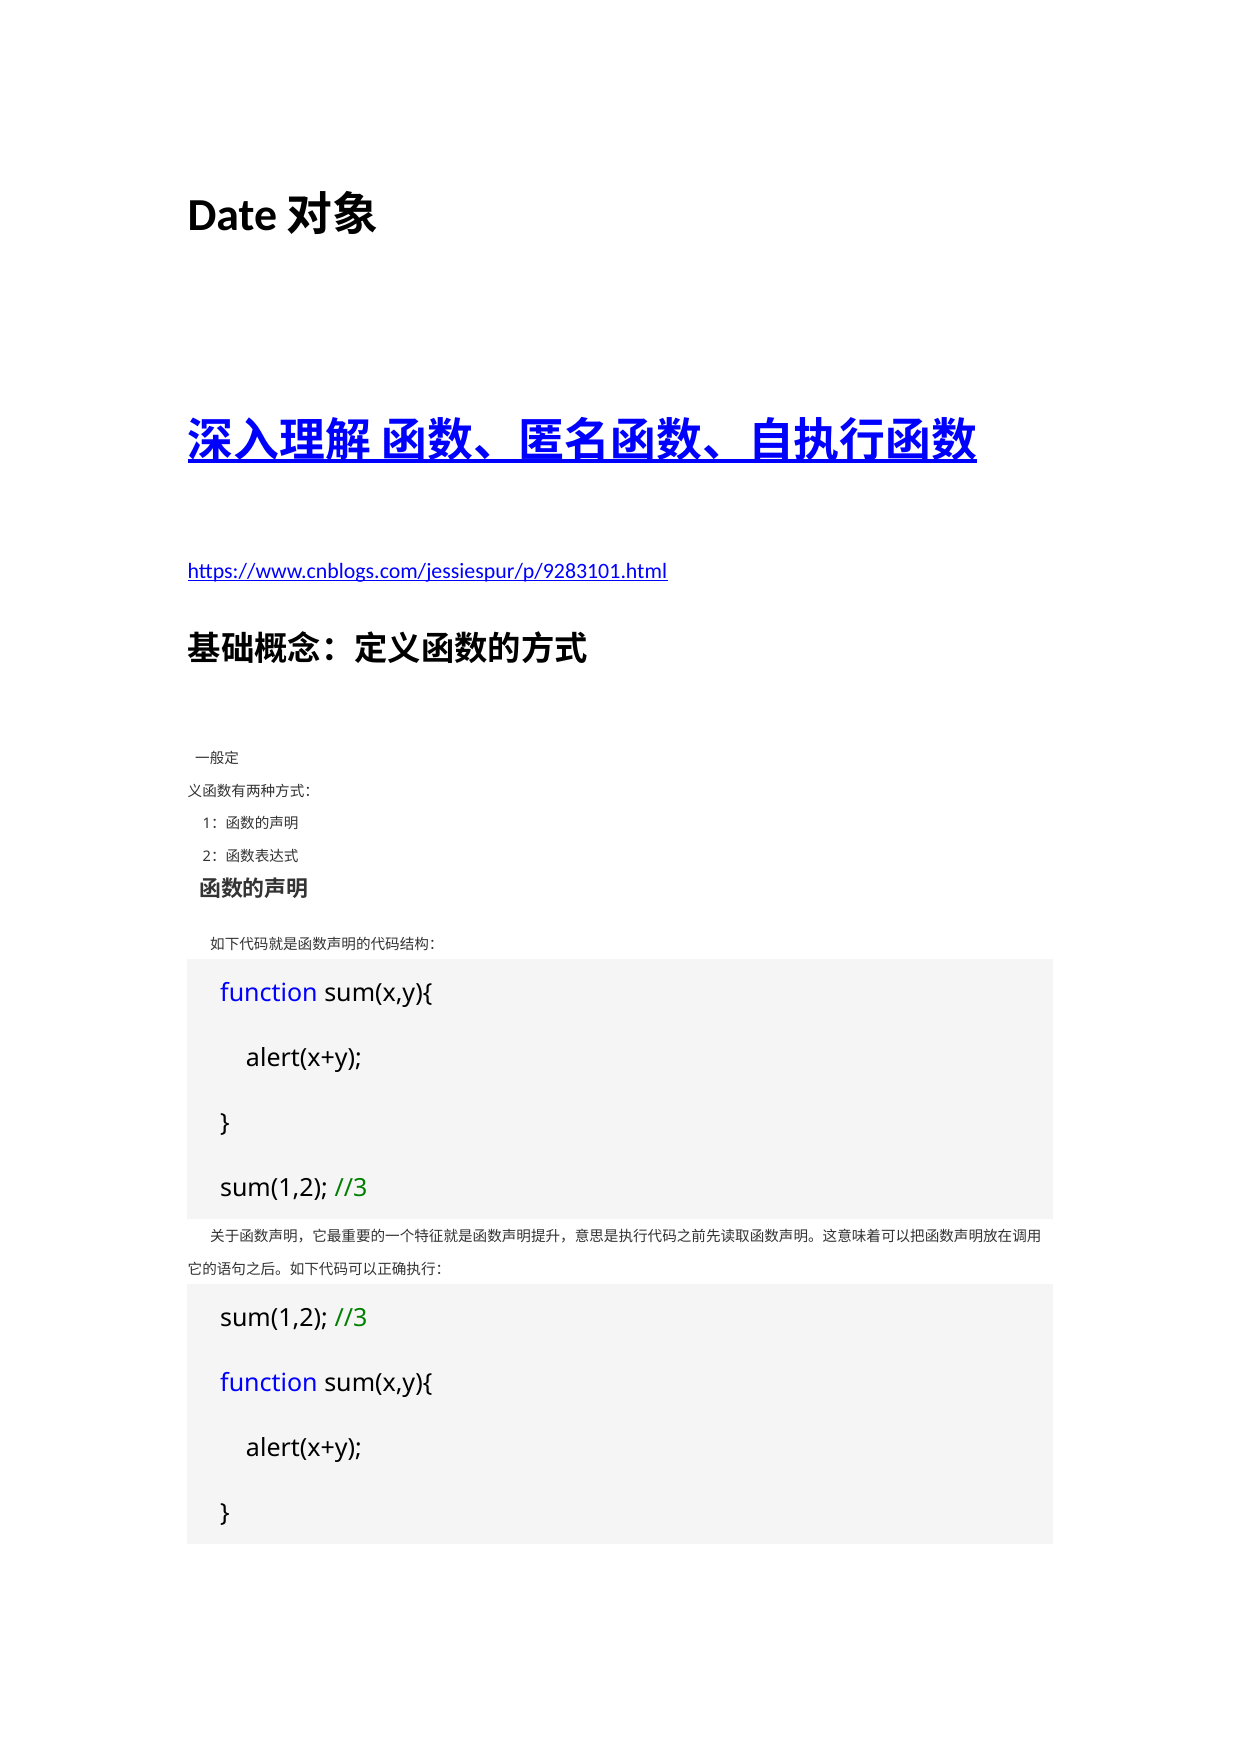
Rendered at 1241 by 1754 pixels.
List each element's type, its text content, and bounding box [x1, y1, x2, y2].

text alert(x+y); [187, 1024, 1053, 1089]
text sum(1,2); //3 [187, 1154, 1053, 1219]
subtitle Date对象 [187, 162, 1053, 259]
subtitle 基础概念：定义函数的方式 [187, 614, 1053, 679]
text 如下代码就是函数声明的代码结构： [187, 927, 1053, 959]
subtitle 函数的声明 [187, 871, 1053, 903]
subtitle 深入理解 函数、匿名函数、自执行函数 [187, 387, 1053, 485]
text function sum(x,y){ [187, 1349, 1053, 1414]
text 关于函数声明，它最重要的一个特征就是函数声明提升，意思是执行代码之前先读取函数声明。这意味着可以把函数声明放在调用它的语句之后。如下代码可以正确执行： [187, 1219, 1053, 1284]
text 一般定 义函数有两种方式： 1：函数的声明 2：函数表达式 [187, 741, 1053, 871]
text sum(1,2); //3 [187, 1284, 1053, 1349]
text alert(x+y); [187, 1414, 1053, 1479]
text } [187, 1479, 1053, 1544]
text function sum(x,y){ [187, 959, 1053, 1024]
text https://www.cnblogs.com/jessiespur/p/9283101.html [187, 554, 1053, 587]
text } [187, 1089, 1053, 1154]
